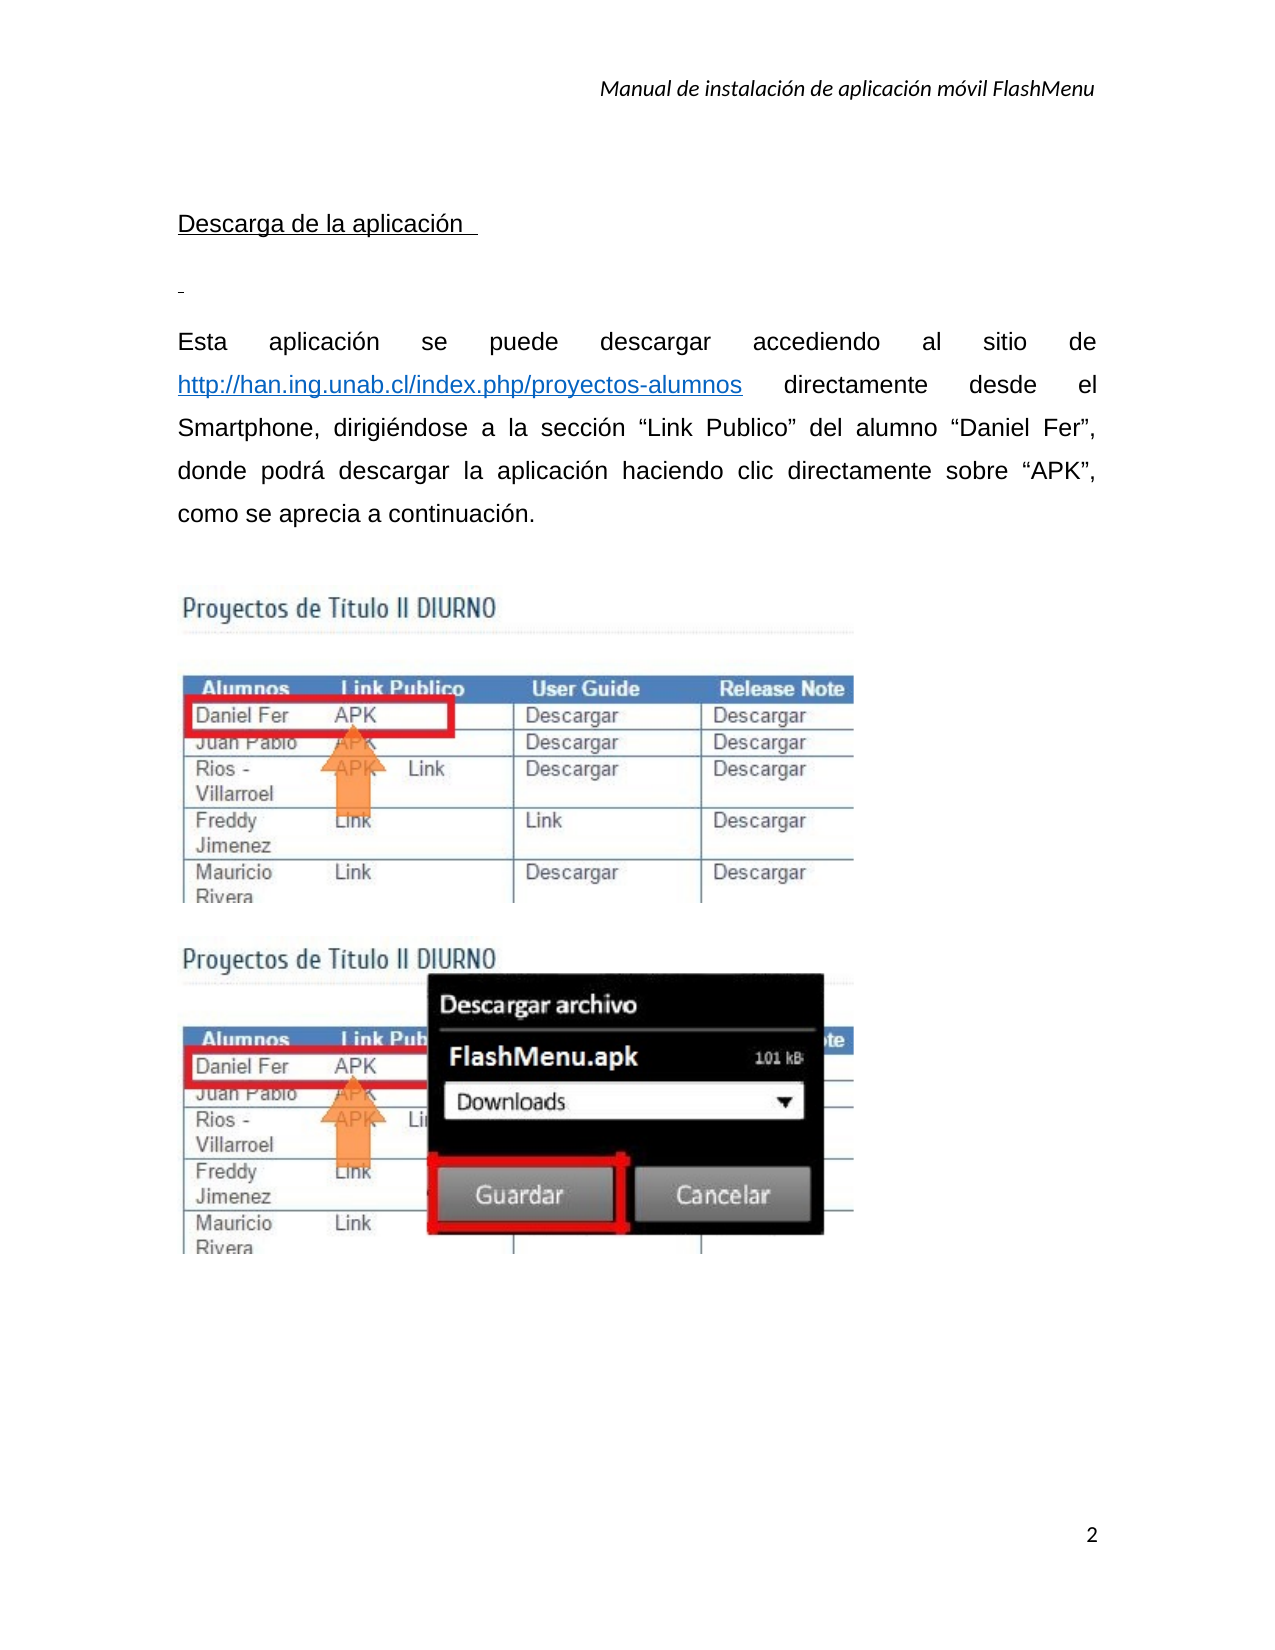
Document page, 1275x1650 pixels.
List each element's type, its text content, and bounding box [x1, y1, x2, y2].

text Esta aplicación se puede descargar accediendo al sitio de http://han.ing.unab.cl/index.php/proyectos-alumnos directamente desde el Smartphone, dirigiéndose a la sección “Link Publico” del alumno “Daniel Fer”, donde podrá descargar la aplicación haciendo clic directamente sobre “APK”, como se aprecia a continuación. [177, 327, 1098, 528]
text Descarga de la aplicación [177, 208, 1098, 237]
picture [177, 936, 854, 1254]
picture [177, 585, 854, 903]
